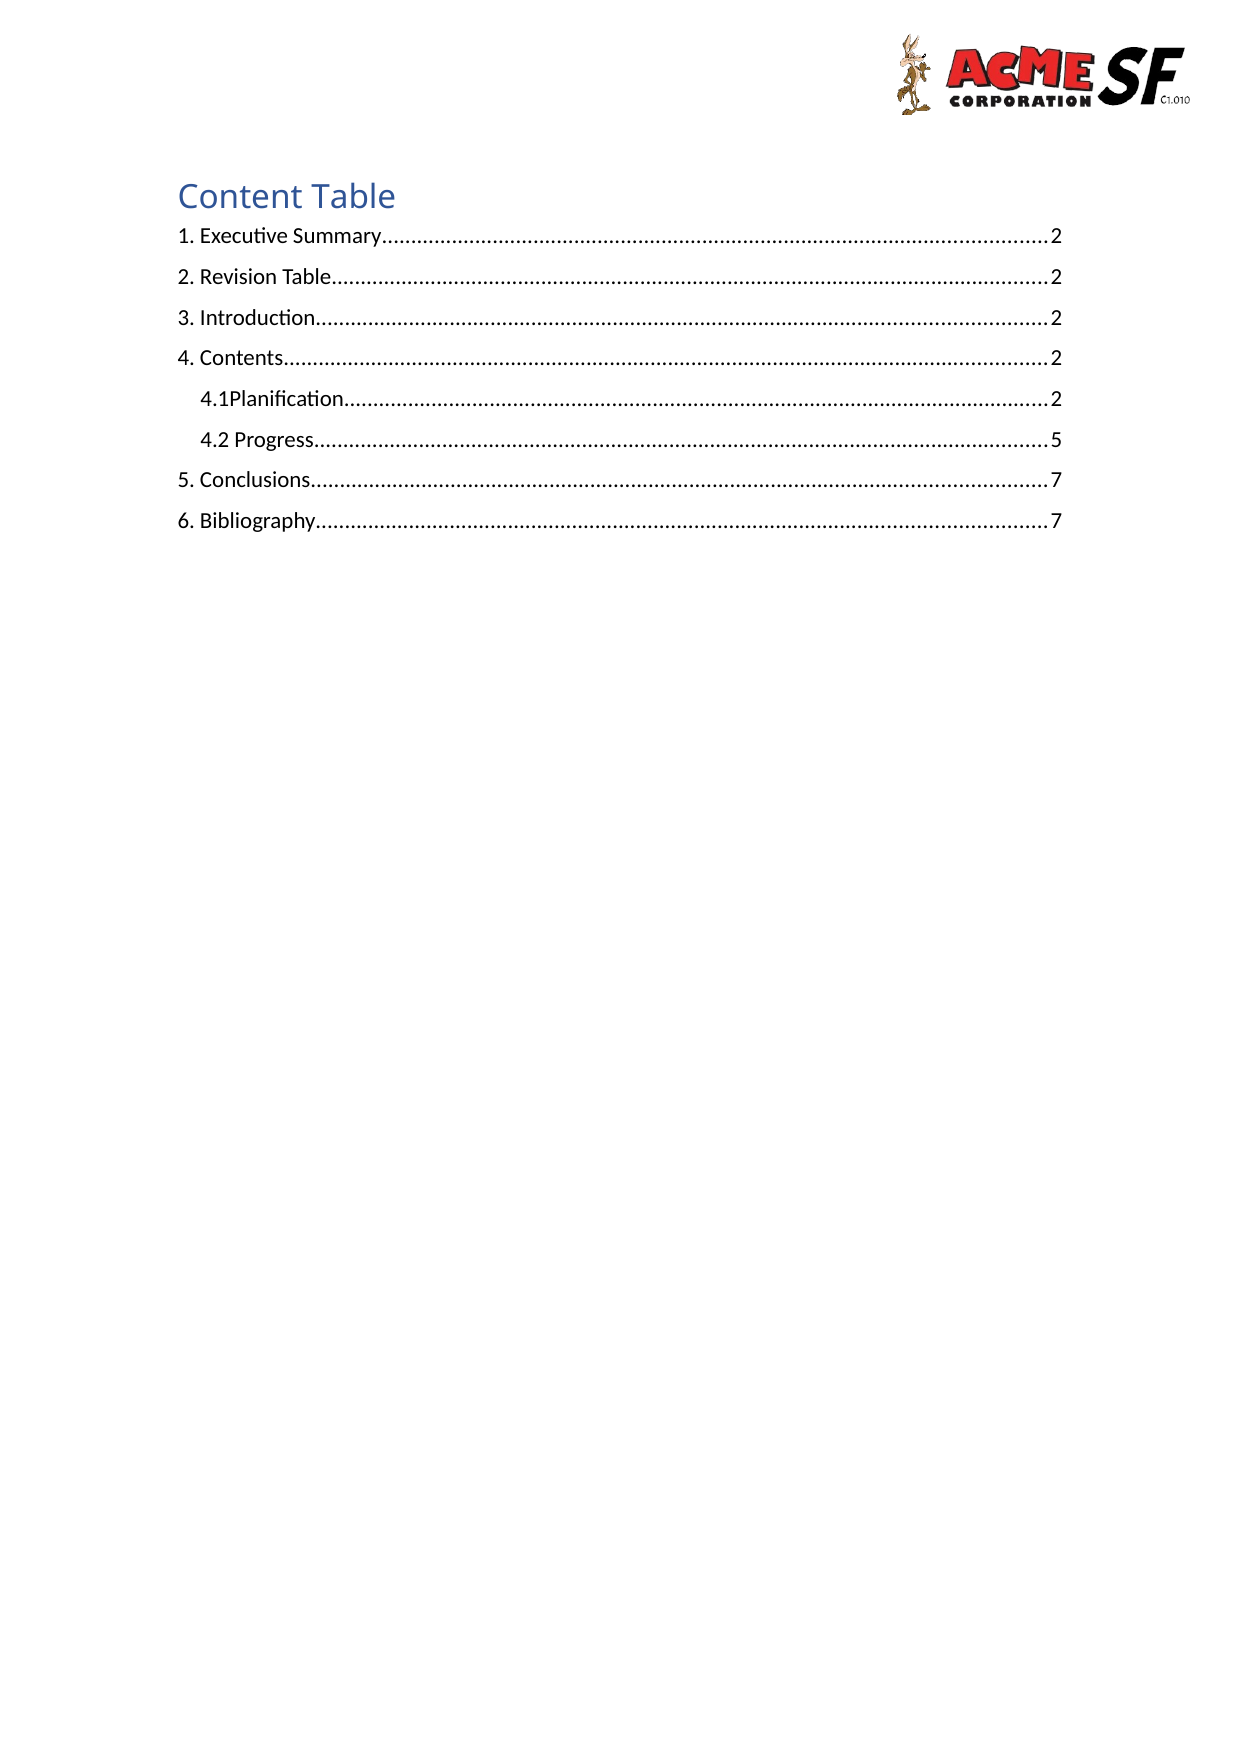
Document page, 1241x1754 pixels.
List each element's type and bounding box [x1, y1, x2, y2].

picture [889, 33, 1199, 115]
